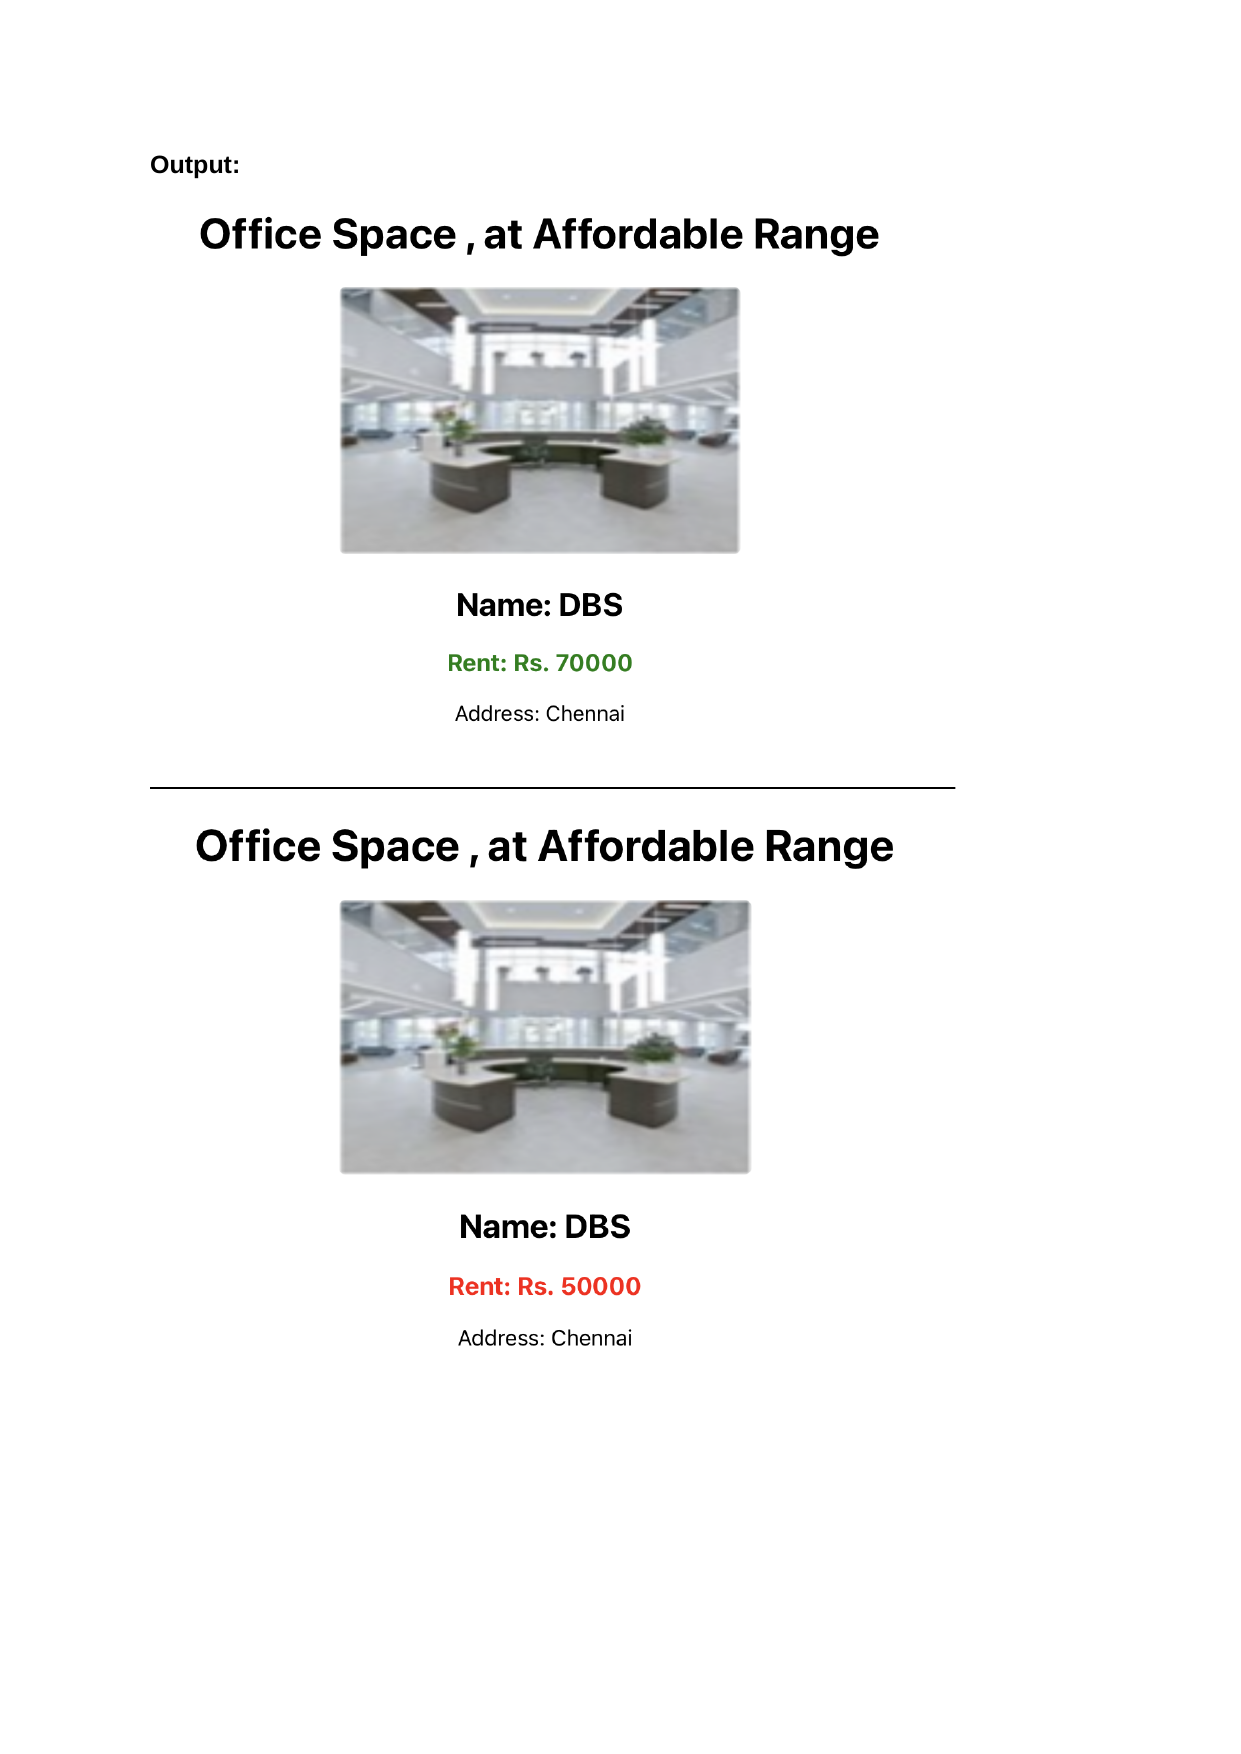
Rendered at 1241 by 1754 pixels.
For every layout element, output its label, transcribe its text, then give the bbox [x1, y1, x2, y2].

picture [150, 787, 956, 1368]
picture [150, 183, 965, 784]
text Output: [150, 150, 1090, 179]
